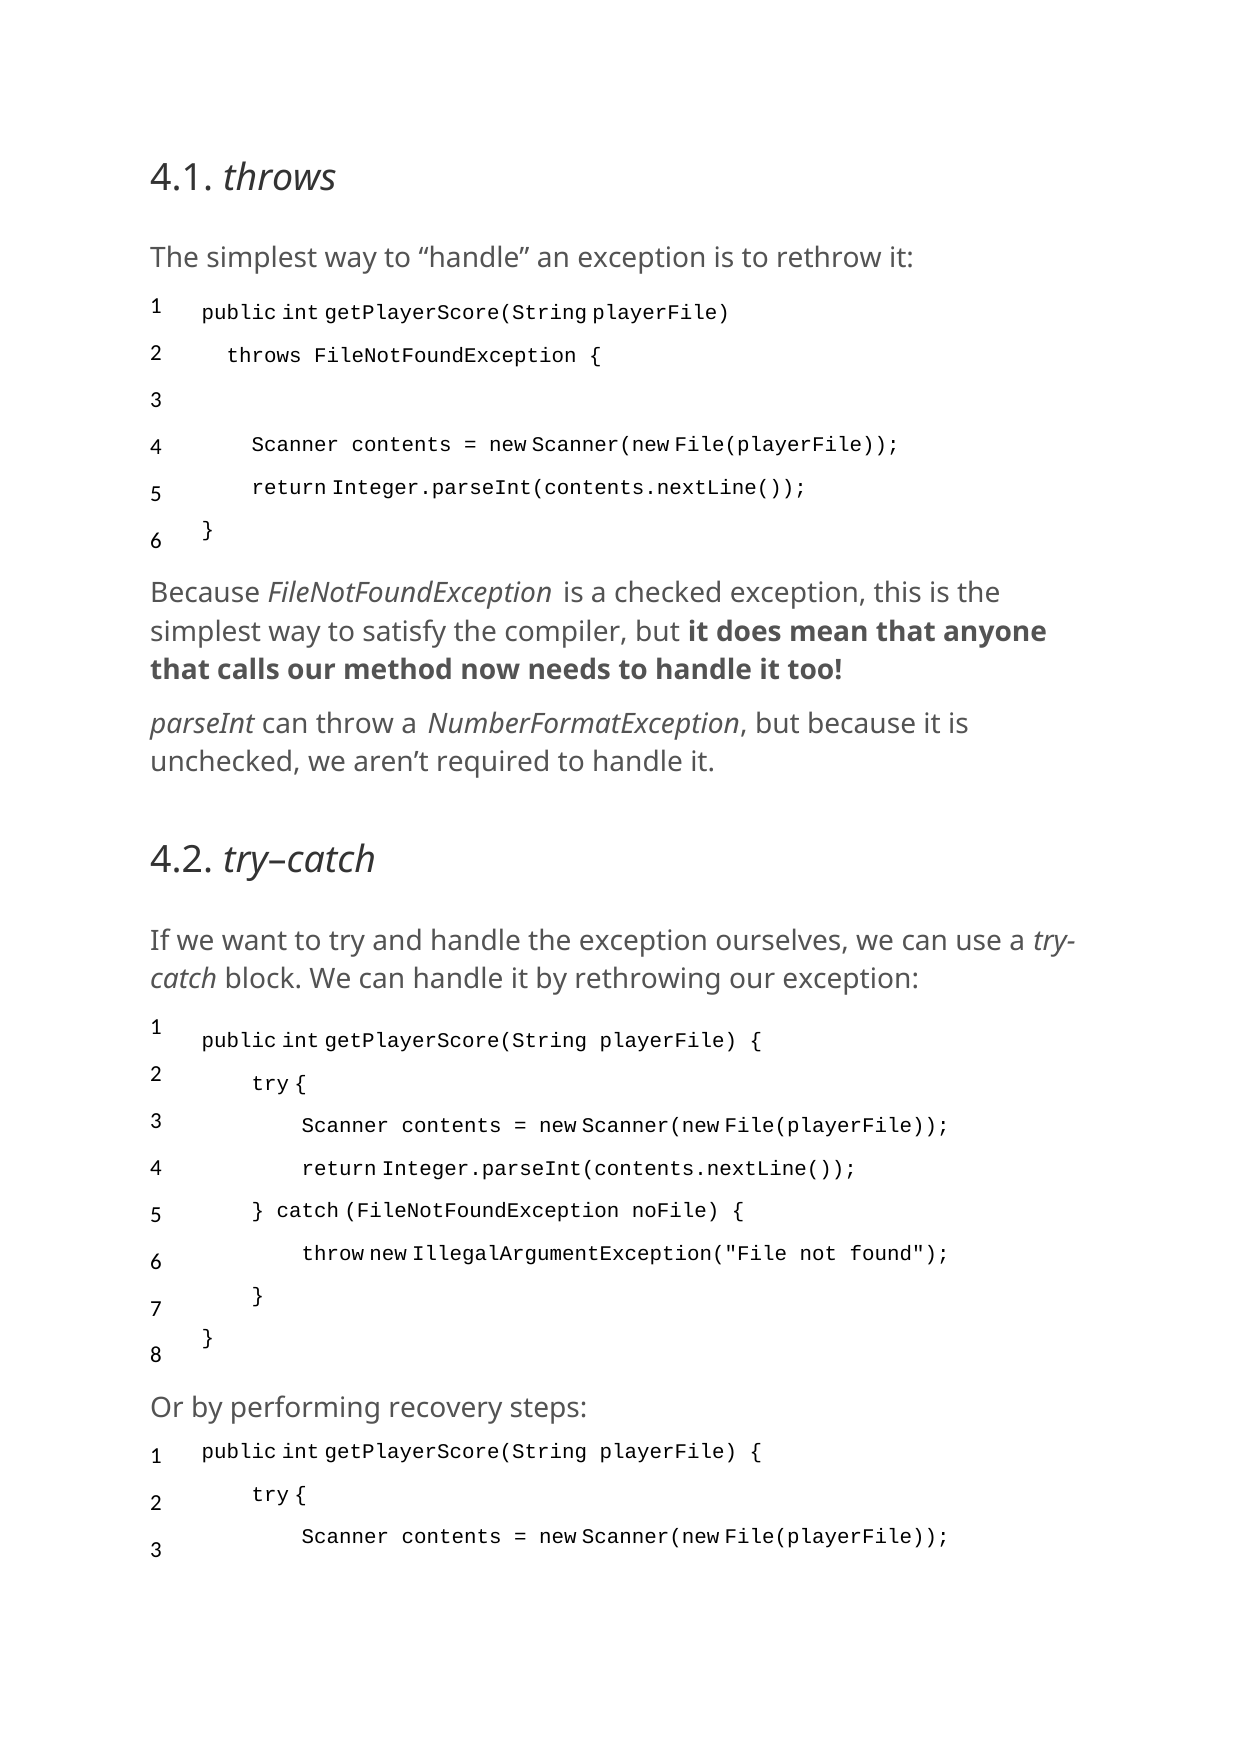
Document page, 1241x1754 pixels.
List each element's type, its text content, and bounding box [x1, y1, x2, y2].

table_header public int getPlayerScore(String playerFile) { try { Scanner contents = new Scanner(new File(playerFile)); return Integer.parseInt(contents.nextLine()); } catch (FileNotFoundException noFile) { throw new IllegalArgumentException("File not found"); } } [201, 1013, 1240, 1387]
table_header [201, 1441, 1240, 1582]
table_header 1 2 3 4 5 6 7 8 9 [150, 1441, 201, 1582]
subtitle 4.2. try–catch [150, 832, 1090, 883]
text If we want to try and handle the exception ourselves, we can use a try-catch block. We can handle it by rethrowing our exception: [150, 920, 1090, 997]
text Or by performing recovery steps: [150, 1387, 1090, 1426]
table_header 1 2 3 4 5 6 [150, 292, 201, 573]
text Because FileNotFoundException is a checked exception, this is the simplest way to satisfy the compiler, but it does mean that anyone that calls our method now needs to handle it too! [150, 573, 1090, 688]
subtitle 4.1. throws [150, 150, 1090, 201]
table_header public int getPlayerScore(String playerFile) throws FileNotFoundException { Scanner contents = new Scanner(new File(playerFile)); return Integer.parseInt(contents.nextLine()); } [201, 292, 1240, 573]
table_header 1 2 3 4 5 6 7 8 [150, 1013, 201, 1387]
text The simplest way to “handle” an exception is to rethrow it: [150, 238, 1090, 276]
text parseInt can throw a NumberFormatException, but because it is unchecked, we aren’t required to handle it. [150, 703, 1090, 780]
